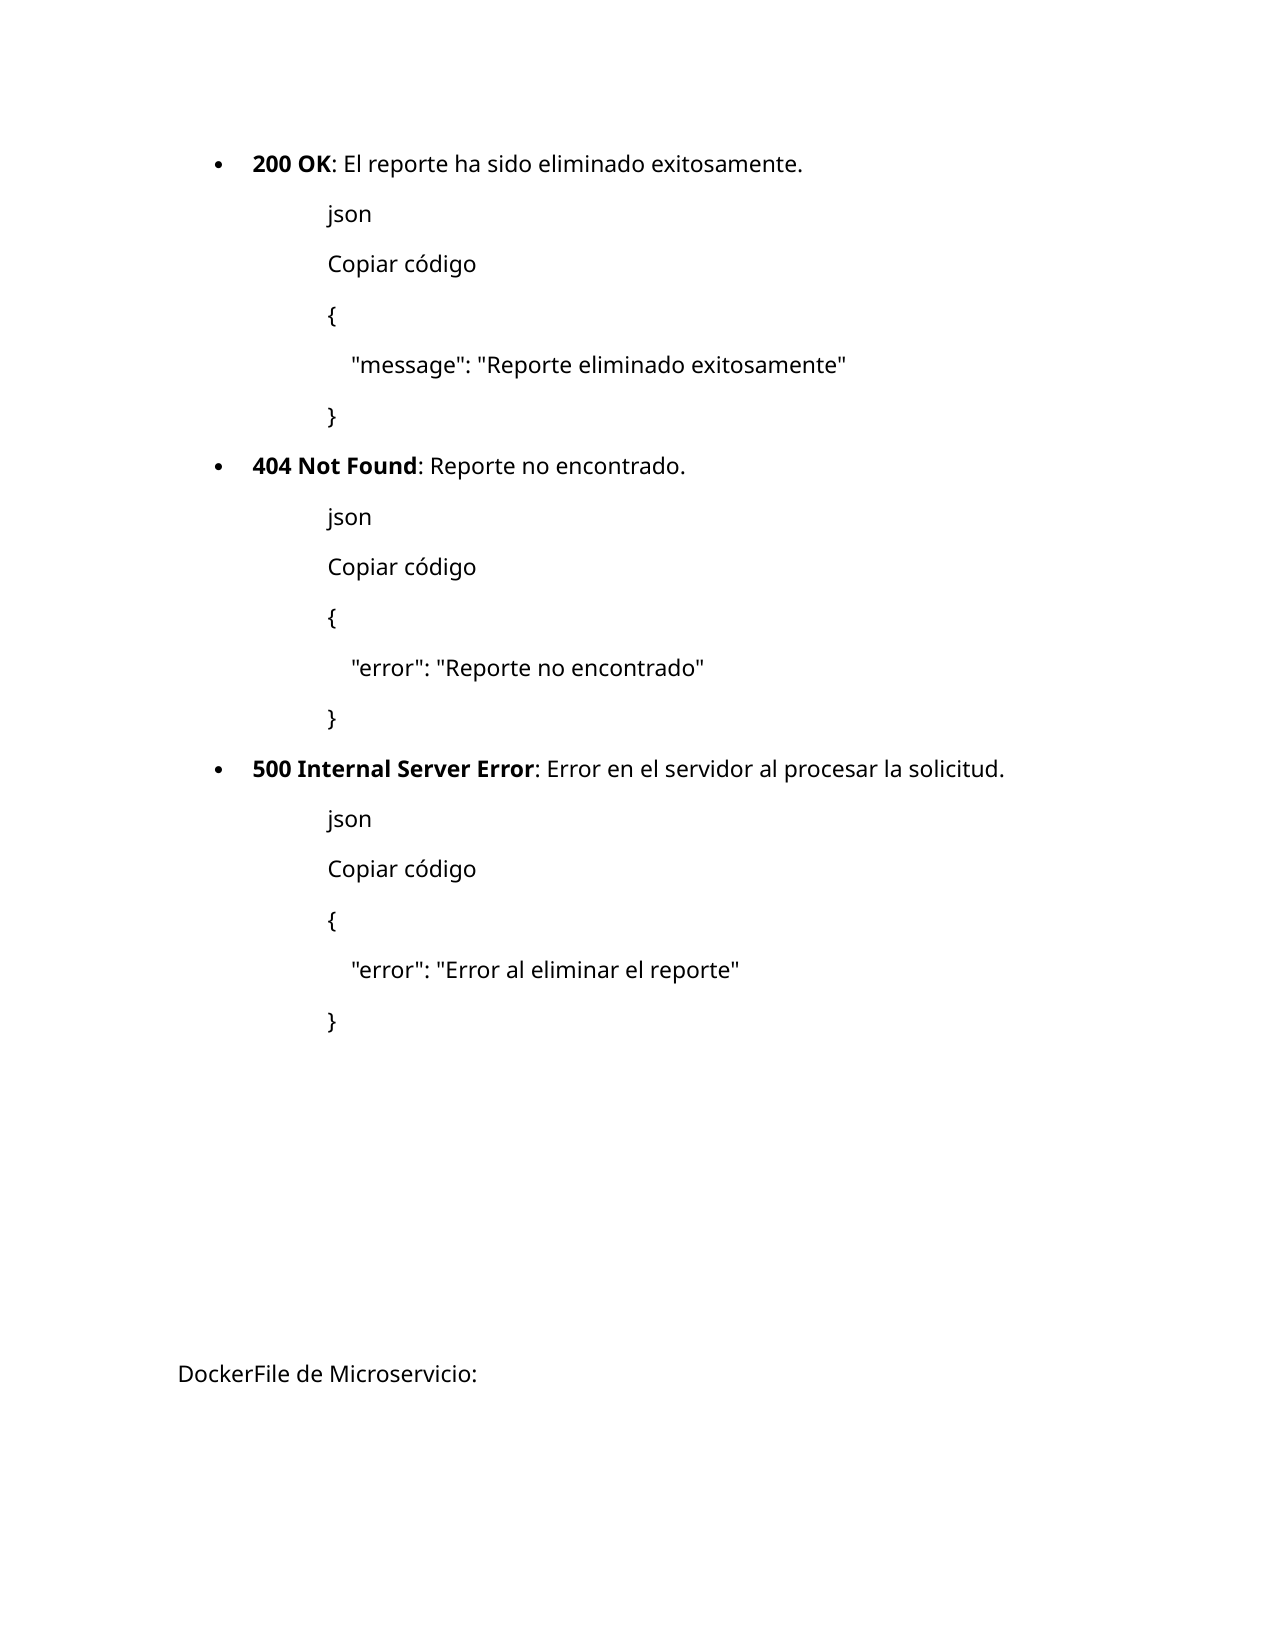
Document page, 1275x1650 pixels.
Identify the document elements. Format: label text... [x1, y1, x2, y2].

text json [327, 198, 1098, 229]
text Copiar código [327, 551, 1098, 582]
text } [327, 400, 1098, 431]
text DockerFile de Microservicio: [177, 1358, 1098, 1389]
text { [327, 601, 1098, 633]
list 200 OK: El reporte ha sido eliminado exitosamente. [215, 148, 1098, 179]
text "message": "Reporte eliminado exitosamente" [327, 349, 1098, 381]
list 404 Not Found: Reporte no encontrado. [215, 450, 1098, 481]
text Copiar código [327, 248, 1098, 280]
text json [327, 803, 1098, 834]
list 500 Internal Server Error: Error en el servidor al procesar la solicitud. [215, 753, 1098, 784]
text "error": "Error al eliminar el reporte" [327, 954, 1098, 986]
text json [327, 501, 1098, 532]
text } [327, 702, 1098, 733]
text { [327, 904, 1098, 935]
text Copiar código [327, 853, 1098, 885]
text "error": "Reporte no encontrado" [327, 652, 1098, 683]
text { [327, 299, 1098, 330]
text } [327, 1005, 1098, 1036]
